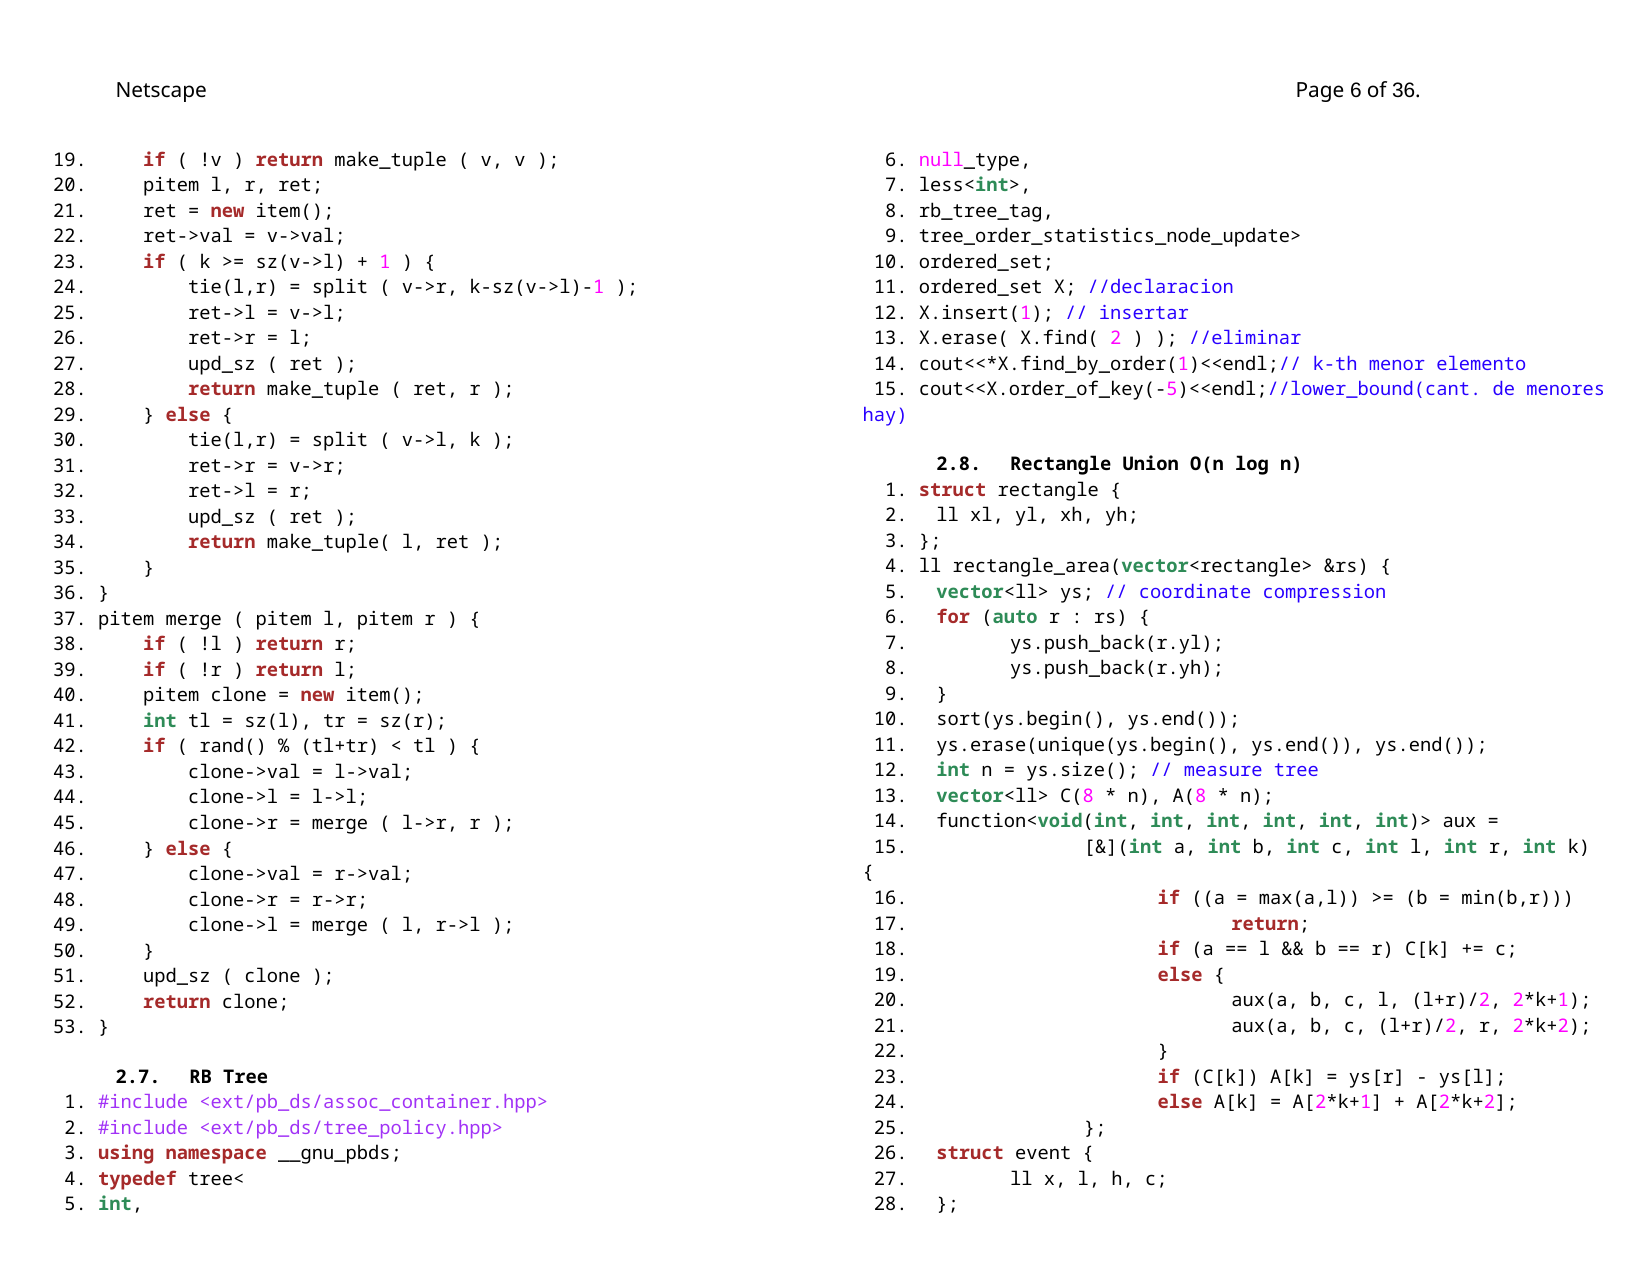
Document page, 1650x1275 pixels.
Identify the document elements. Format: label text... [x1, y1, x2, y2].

text 34. return make_tuple( l, ret ); [42, 529, 787, 554]
text 22. ret->val = v->val; [42, 222, 787, 248]
text 13. X.erase( X.find( 2 ) ); //eliminar [862, 324, 1608, 350]
text 46. } else { [42, 835, 787, 860]
text 20. pitem l, r, ret; [42, 171, 787, 197]
text 29. } else { [42, 401, 787, 427]
text 30. tie(l,r) = split ( v->l, k ); [42, 427, 787, 452]
text 27. ll x, l, h, c; [862, 1165, 1608, 1191]
text 1. #include <ext/pb_ds/assoc_container.hpp> [42, 1088, 787, 1114]
text 3. }; [862, 527, 1608, 553]
text 2.7. RB Tree [42, 1063, 787, 1088]
text 14. function<void(int, int, int, int, int, int)> aux = [862, 808, 1608, 833]
text 23. if ( k >= sz(v->l) + 1 ) { [42, 248, 787, 273]
text 19. else { [862, 961, 1608, 986]
text 21. ret = new item(); [42, 197, 787, 222]
text 13. vector<ll> C(8 * n), A(8 * n); [862, 782, 1608, 808]
text 26. struct event { [862, 1139, 1608, 1165]
text 31. ret->r = v->r; [42, 452, 787, 478]
text 12. X.insert(1); // insertar [862, 299, 1608, 324]
text 53. } [42, 1013, 787, 1039]
text 6. null_type, [862, 146, 1608, 171]
text 52. return clone; [42, 988, 787, 1013]
text 28. }; [862, 1191, 1608, 1216]
text 33. upd_sz ( ret ); [42, 503, 787, 529]
text 43. clone->val = l->val; [42, 758, 787, 784]
text 2.8. Rectangle Union O(n log n) [862, 451, 1608, 476]
text 39. if ( !r ) return l; [42, 656, 787, 682]
text 2. #include <ext/pb_ds/tree_policy.hpp> [42, 1114, 787, 1139]
text 27. upd_sz ( ret ); [42, 350, 787, 376]
text 37. pitem merge ( pitem l, pitem r ) { [42, 605, 787, 631]
text 19. if ( !v ) return make_tuple ( v, v ); [42, 146, 787, 171]
text 10. sort(ys.begin(), ys.end()); [862, 706, 1608, 731]
text 41. int tl = sz(l), tr = sz(r); [42, 707, 787, 733]
text 11. ordered_set X; //declaracion [862, 273, 1608, 299]
text 5. vector<ll> ys; // coordinate compression [862, 578, 1608, 604]
text 32. ret->l = r; [42, 478, 787, 503]
text 16. if ((a = max(a,l)) >= (b = min(b,r))) [862, 884, 1608, 910]
text 42. if ( rand() % (tl+tr) < tl ) { [42, 733, 787, 758]
text 50. } [42, 937, 787, 962]
text 11. ys.erase(unique(ys.begin(), ys.end()), ys.end()); [862, 731, 1608, 757]
text 51. upd_sz ( clone ); [42, 962, 787, 988]
text 12. int n = ys.size(); // measure tree [862, 757, 1608, 782]
text 20. aux(a, b, c, l, (l+r)/2, 2*k+1); [862, 986, 1608, 1012]
text 49. clone->l = merge ( l, r->l ); [42, 911, 787, 937]
text 4. ll rectangle_area(vector<rectangle> &rs) { [862, 553, 1608, 578]
text 44. clone->l = l->l; [42, 784, 787, 809]
text 8. rb_tree_tag, [862, 197, 1608, 222]
text 25. ret->l = v->l; [42, 299, 787, 324]
text 8. ys.push_back(r.yh); [862, 655, 1608, 680]
text 1. struct rectangle { [862, 476, 1608, 502]
text 21. aux(a, b, c, (l+r)/2, r, 2*k+2); [862, 1012, 1608, 1037]
text 4. typedef tree< [42, 1165, 787, 1191]
text 15. [&](int a, int b, int c, int l, int r, int k) { [862, 833, 1608, 884]
text 10. ordered_set; [862, 248, 1608, 273]
text 7. ys.push_back(r.yl); [862, 629, 1608, 655]
text 2. ll xl, yl, xh, yh; [862, 502, 1608, 527]
text 5. int, [42, 1191, 787, 1216]
text 9. } [862, 680, 1608, 706]
text 24. tie(l,r) = split ( v->r, k-sz(v->l)-1 ); [42, 273, 787, 299]
text 23. if (C[k]) A[k] = ys[r] - ys[l]; [862, 1063, 1608, 1088]
text 28. return make_tuple ( ret, r ); [42, 376, 787, 401]
text 18. if (a == l && b == r) C[k] += c; [862, 935, 1608, 961]
text 45. clone->r = merge ( l->r, r ); [42, 809, 787, 835]
text 38. if ( !l ) return r; [42, 631, 787, 656]
text 47. clone->val = r->val; [42, 860, 787, 886]
text 35. } [42, 554, 787, 580]
text 26. ret->r = l; [42, 324, 787, 350]
text 7. less<int>, [862, 171, 1608, 197]
text 24. else A[k] = A[2*k+1] + A[2*k+2]; [862, 1088, 1608, 1114]
text 36. } [42, 580, 787, 605]
text 22. } [862, 1037, 1608, 1063]
text 9. tree_order_statistics_node_update> [862, 222, 1608, 248]
text 15. cout<<X.order_of_key(-5)<<endl;//lower_bound(cant. de menores hay) [862, 376, 1608, 427]
text 6. for (auto r : rs) { [862, 604, 1608, 629]
text 25. }; [862, 1114, 1608, 1139]
text 3. using namespace __gnu_pbds; [42, 1139, 787, 1165]
text 17. return; [862, 910, 1608, 935]
text 14. cout<<*X.find_by_order(1)<<endl;// k-th menor elemento [862, 350, 1608, 376]
text 40. pitem clone = new item(); [42, 682, 787, 707]
text 48. clone->r = r->r; [42, 886, 787, 911]
